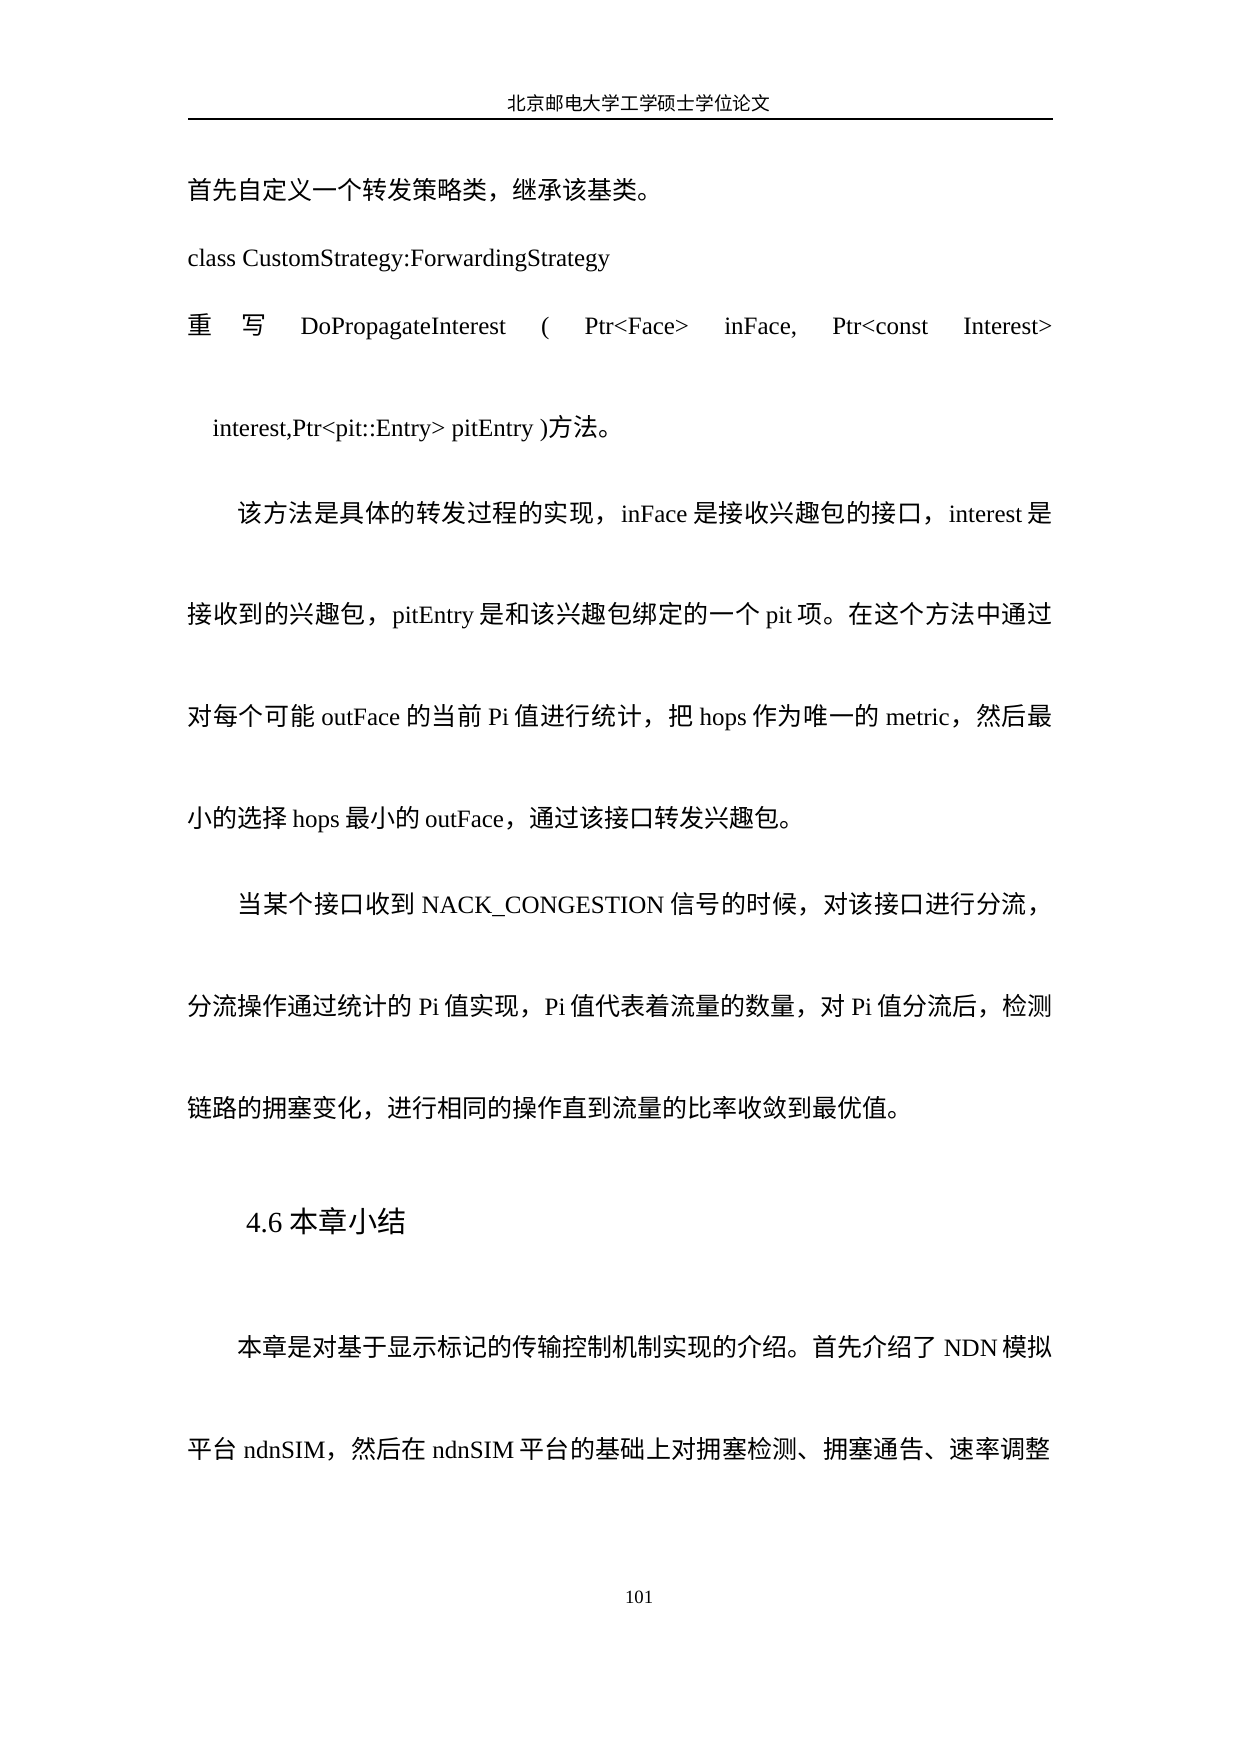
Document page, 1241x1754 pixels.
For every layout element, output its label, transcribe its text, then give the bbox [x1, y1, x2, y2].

text 重写DoPropagateInterest ( Ptr<Face> inFace, Ptr<const Interest> interest,Ptr<pit::Entry> pitEntry )方法。 [187, 289, 1053, 459]
text 当某个接口收到NACK_CONGESTION信号的时候，对该接口进行分流，分流操作通过统计的Pi值实现，Pi值代表着流量的数量，对Pi值分流后，检测链路的拥塞变化，进行相同的操作直到流量的比率收敛到最优值。 [187, 869, 1053, 1141]
text 该方法是具体的转发过程的实现，inFace是接收兴趣包的接口，interest是接收到的兴趣包，pitEntry是和该兴趣包绑定的一个pit项。在这个方法中通过对每个可能outFace的当前Pi值进行统计，把hops作为唯一的metric，然后最小的选择hops最小的outFace，通过该接口转发兴趣包。 [187, 477, 1053, 851]
subtitle 4.6 本章小结 [187, 1186, 1053, 1254]
text 首先自定义一个转发策略类，继承该基类。 [187, 155, 1053, 223]
text class CustomStrategy:ForwardingStrategy [187, 241, 1053, 275]
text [187, 1312, 1053, 1481]
